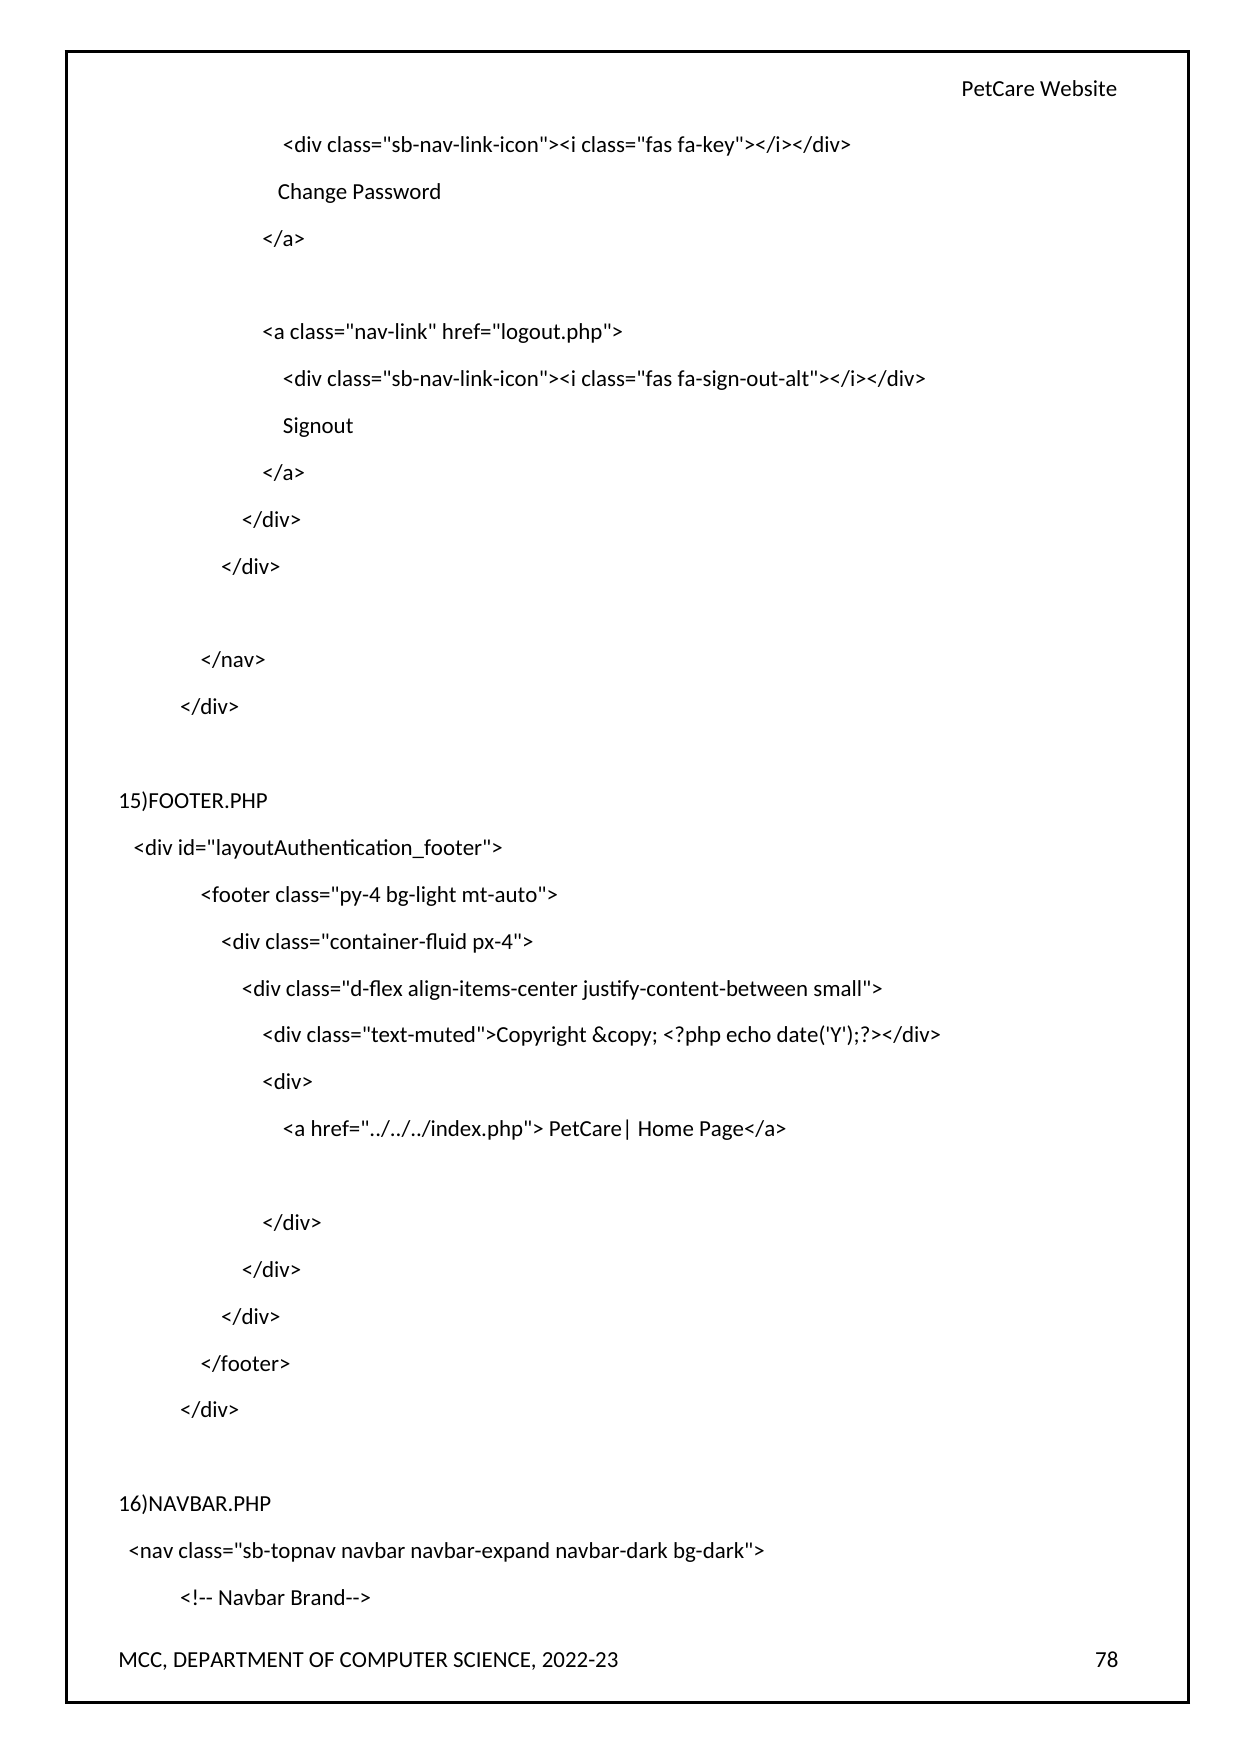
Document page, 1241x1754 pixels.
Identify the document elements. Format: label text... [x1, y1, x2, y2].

text <footer class="py-4 bg-light mt-auto"> [118, 880, 1122, 908]
text </div> [118, 1396, 1122, 1423]
text </div> [118, 1302, 1122, 1330]
text </footer> [118, 1349, 1122, 1377]
text </div> [118, 1208, 1122, 1236]
text Change Password [118, 177, 1122, 205]
text <nav class="sb-topnav navbar navbar-expand navbar-dark bg-dark"> [118, 1536, 1122, 1564]
text <div class="container-fluid px-4"> [118, 927, 1122, 955]
text <div class="text-muted">Copyright &copy; <?php echo date('Y');?></div> [118, 1021, 1122, 1048]
text <div class="d-flex align-items-center justify-content-between small"> [118, 974, 1122, 1002]
text <div> [118, 1067, 1122, 1095]
text 16)NAVBAR.PHP [118, 1489, 1122, 1517]
text Signout [118, 411, 1122, 439]
text </div> [118, 552, 1122, 580]
text 15)FOOTER.PHP [118, 786, 1122, 814]
text </a> [118, 458, 1122, 486]
text <div class="sb-nav-link-icon"><i class="fas fa-key"></i></div> [118, 130, 1122, 158]
text <a href="../../../index.php"> PetCare| Home Page</a> [118, 1114, 1122, 1142]
text </div> [118, 1255, 1122, 1283]
text </nav> [118, 646, 1122, 673]
text <!-- Navbar Brand--> [118, 1583, 1122, 1611]
text <div class="sb-nav-link-icon"><i class="fas fa-sign-out-alt"></i></div> [118, 364, 1122, 392]
text </div> [118, 505, 1122, 533]
text </div> [118, 692, 1122, 720]
text <div id="layoutAuthentication_footer"> [118, 833, 1122, 861]
text <a class="nav-link" href="logout.php"> [118, 317, 1122, 345]
text </a> [118, 224, 1122, 252]
